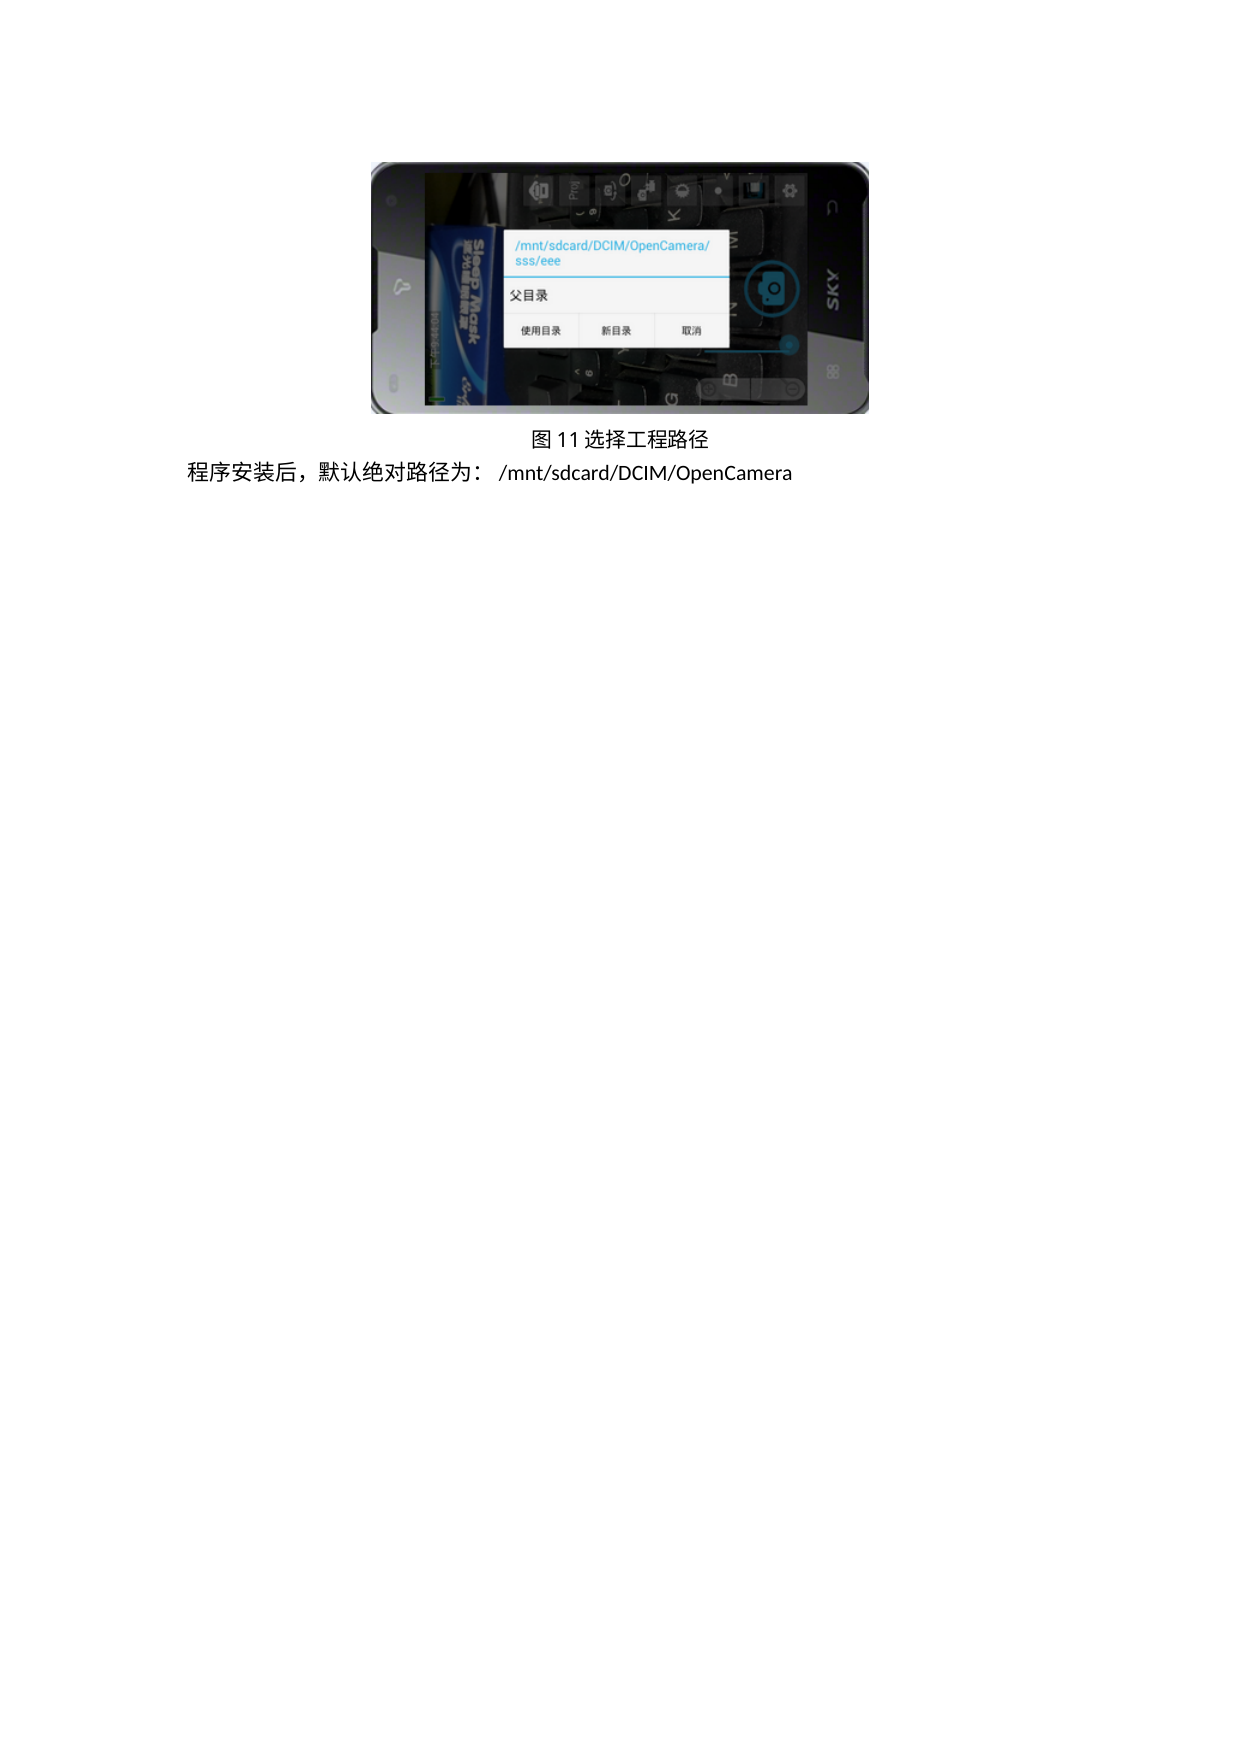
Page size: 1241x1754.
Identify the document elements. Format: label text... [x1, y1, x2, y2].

text 图 11选择工程路径 [187, 422, 1053, 454]
text 程序安装后，默认绝对路径为： /mnt/sdcard/DCIM/OpenCamera [187, 454, 1053, 487]
picture [371, 162, 869, 414]
